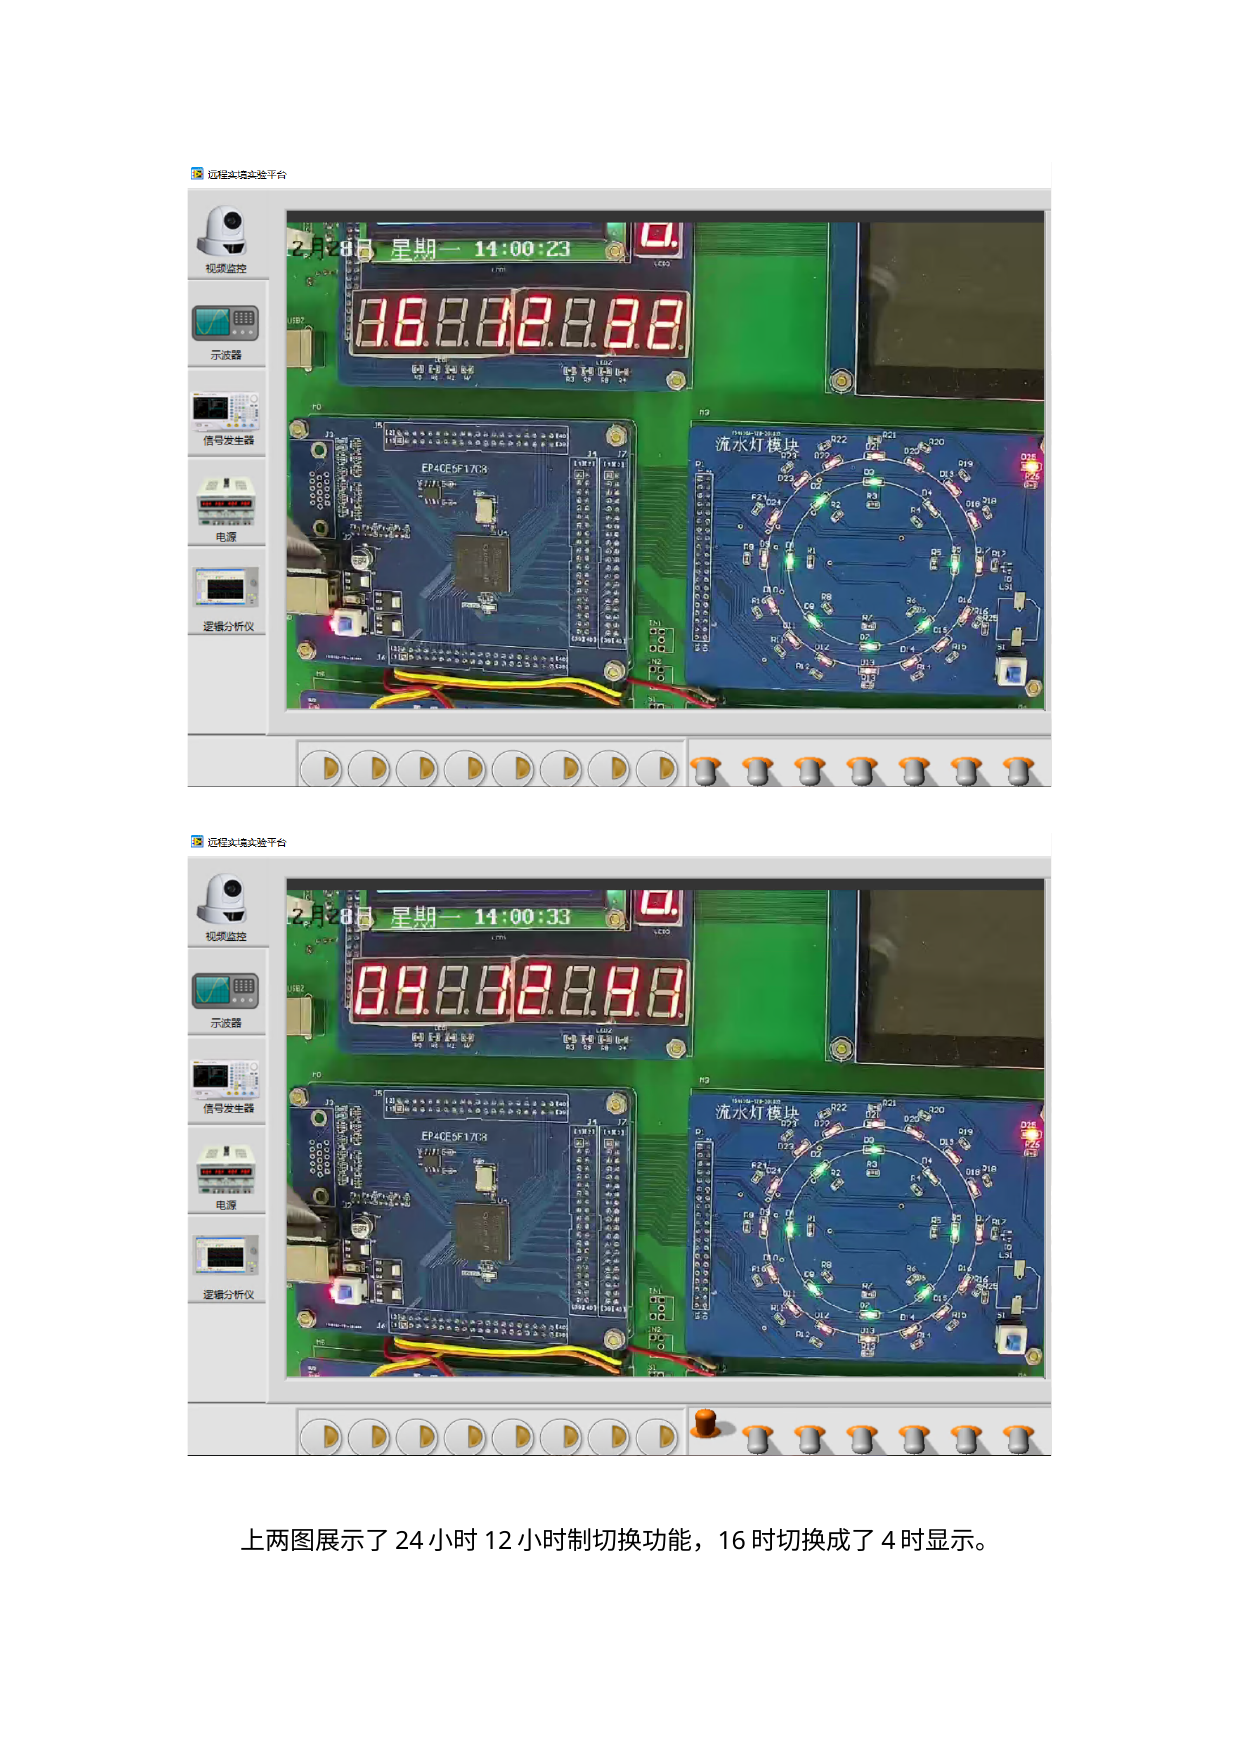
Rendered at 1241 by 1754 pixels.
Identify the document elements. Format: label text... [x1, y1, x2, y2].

picture [187, 833, 1052, 1456]
list 上两图展示了24小时12小时制切换功能，16时切换成了4时显示。 [187, 1506, 1053, 1571]
picture [187, 162, 1052, 787]
